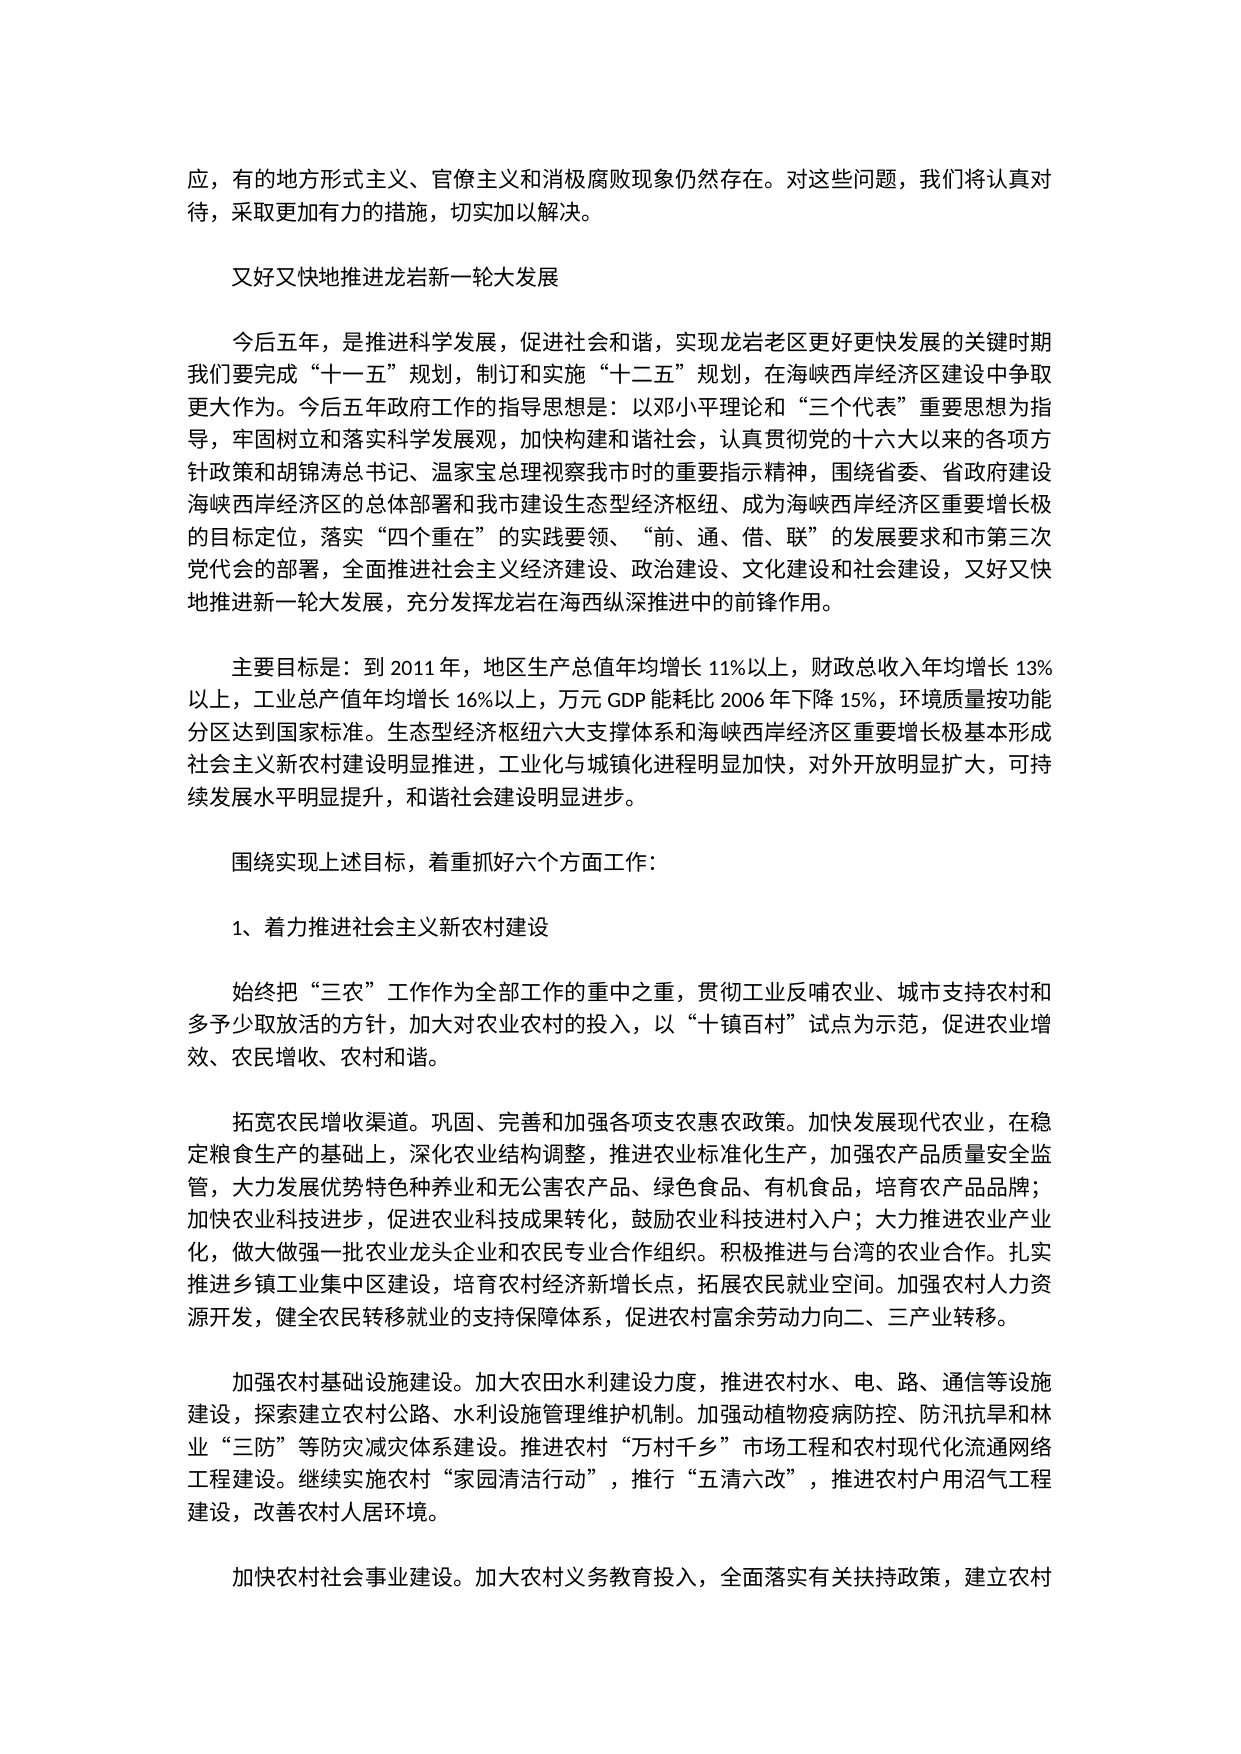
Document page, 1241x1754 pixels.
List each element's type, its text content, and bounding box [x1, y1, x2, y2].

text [187, 1559, 1053, 1592]
text 又好又快地推进龙岩新一轮大发展 [187, 259, 1053, 292]
text 围绕实现上述目标，着重抓好六个方面工作： [187, 844, 1053, 877]
text 今后五年，是推进科学发展，促进社会和谐，实现龙岩老区更好更快发展的关键时期，我们要完成“十一五”规划，制订和实施“十二五”规划，在海峡西岸经济区建设中争取更大作为。今后五年政府工作的指导思想是：以邓小平理论和“三个代表”重要思想为指导，牢固树立和落实科学发展观，加快构建和谐社会，认真贯彻党的十六大以来的各项方针政策和胡锦涛总书记、温家宝总理视察我市时的重要指示精神，围绕省委、省政府建设海峡西岸经济区的总体部署和我市建设生态型经济枢纽、成为海峡西岸经济区重要增长极的目标定位，落实“四个重在”的实践要领、“前、通、借、联”的发展要求和市第三次党代会的部署，全面推进社会主义经济建设、政治建设、文化建设和社会建设，又好又快地推进新一轮大发展，充分发挥龙岩在海西纵深推进中的前锋作用。 [187, 324, 1053, 617]
text 主要目标是：到2011年，地区生产总值年均增长11%以上，财政总收入年均增长13%以上，工业总产值年均增长16%以上，万元GDP能耗比2006年下降15%，环境质量按功能分区达到国家标准。生态型经济枢纽六大支撑体系和海峡西岸经济区重要增长极基本形成。社会主义新农村建设明显推进，工业化与城镇化进程明显加快，对外开放明显扩大，可持续发展水平明显提升，和谐社会建设明显进步。 [187, 649, 1053, 812]
text 拓宽农民增收渠道。巩固、完善和加强各项支农惠农政策。加快发展现代农业，在稳定粮食生产的基础上，深化农业结构调整，推进农业标准化生产，加强农产品质量安全监管，大力发展优势特色种养业和无公害农产品、绿色食品、有机食品，培育农产品品牌；加快农业科技进步，促进农业科技成果转化，鼓励农业科技进村入户；大力推进农业产业化，做大做强一批农业龙头企业和农民专业合作组织。积极推进与台湾的农业合作。扎实推进乡镇工业集中区建设，培育农村经济新增长点，拓展农民就业空间。加强农村人力资源开发，健全农民转移就业的支持保障体系，促进农村富余劳动力向二、三产业转移。 [187, 1104, 1053, 1332]
text 始终把“三农”工作作为全部工作的重中之重，贯彻工业反哺农业、城市支持农村和多予少取放活的方针，加大对农业农村的投入，以“十镇百村”试点为示范，促进农业增效、农民增收、农村和谐。 [187, 974, 1053, 1072]
text 1、着力推进社会主义新农村建设 [187, 909, 1053, 942]
text 加强农村基础设施建设。加大农田水利建设力度，推进农村水、电、路、通信等设施建设，探索建立农村公路、水利设施管理维护机制。加强动植物疫病防控、防汛抗旱和林业“三防”等防灾减灾体系建设。推进农村“万村千乡”市场工程和农村现代化流通网络工程建设。继续实施农村“家园清洁行动”，推行“五清六改”，推进农村户用沼气工程建设，改善农村人居环境。 [187, 1364, 1053, 1527]
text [187, 162, 1053, 227]
